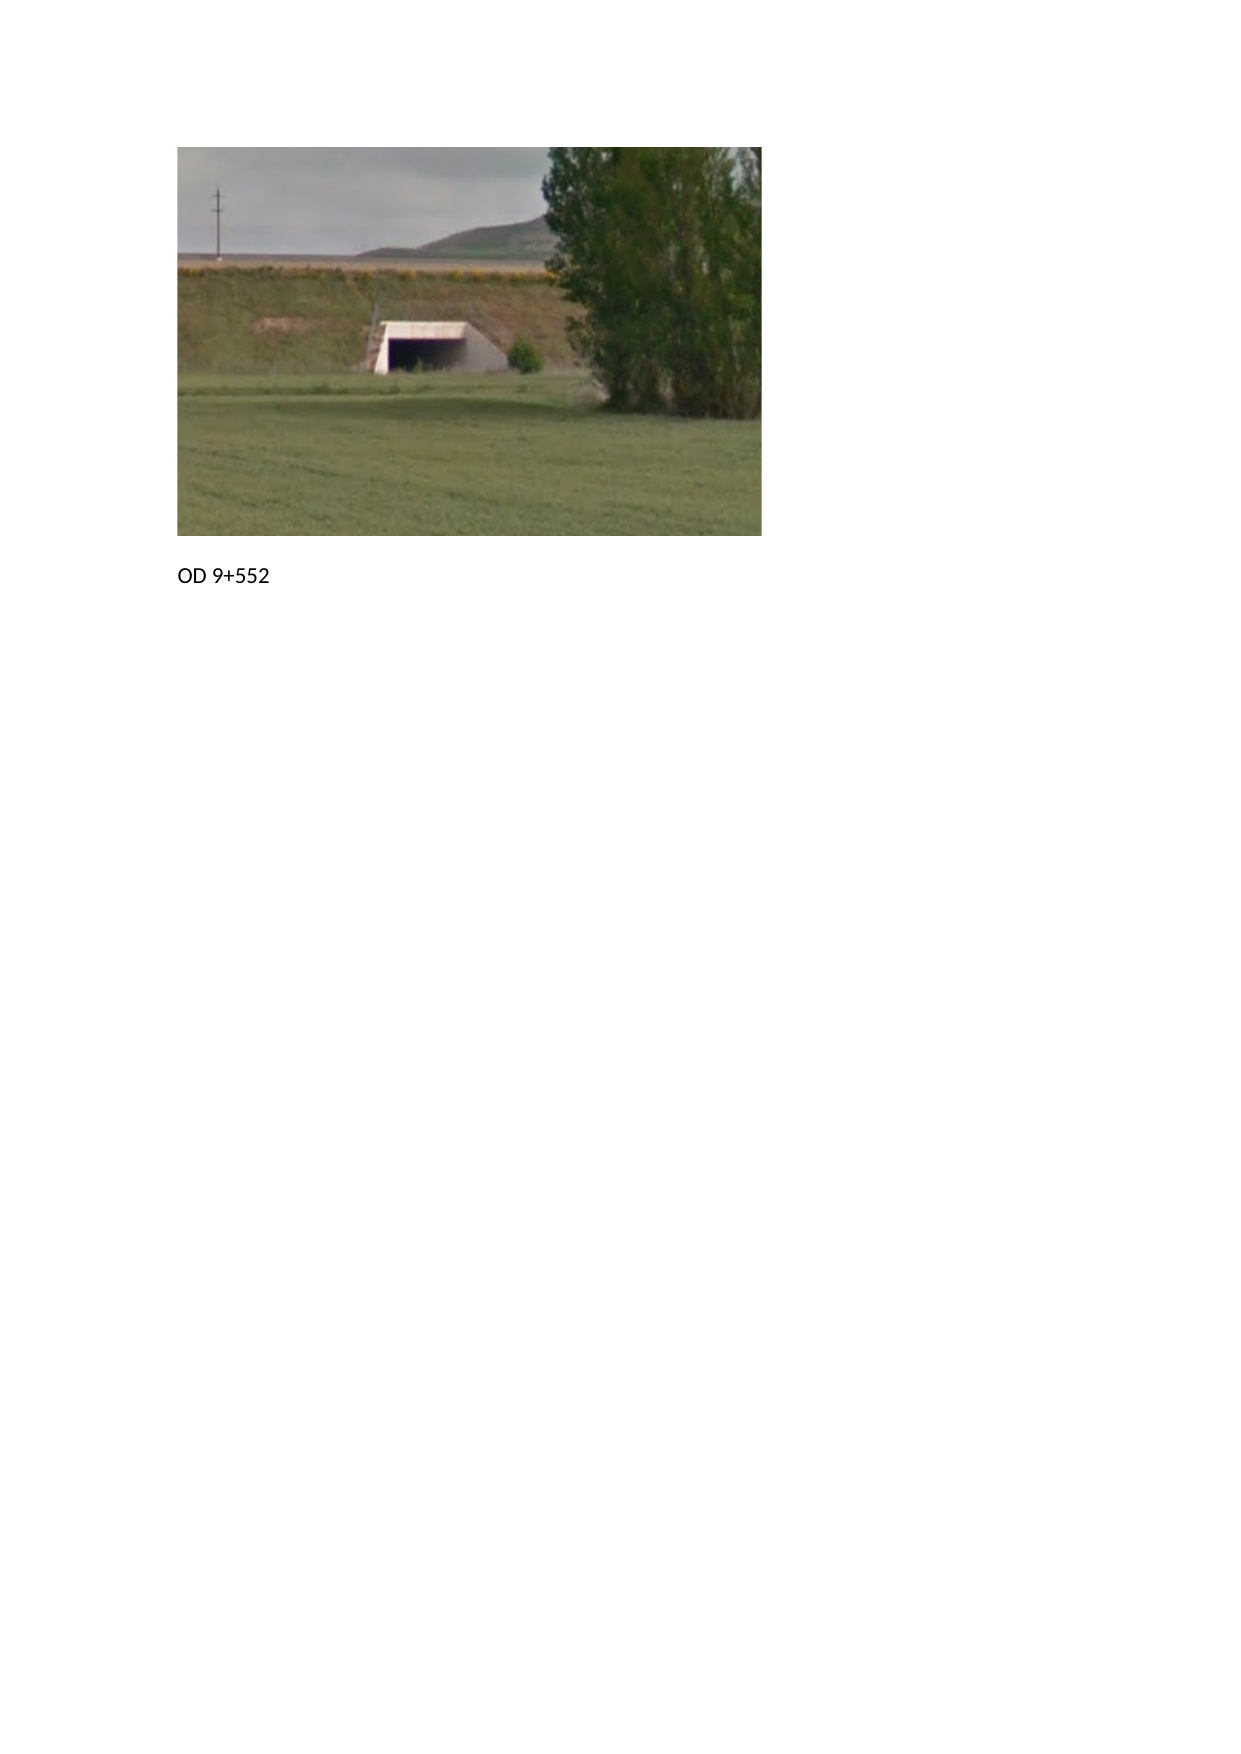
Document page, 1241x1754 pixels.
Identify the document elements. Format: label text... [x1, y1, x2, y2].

picture [177, 147, 762, 536]
text OD 9+552 [177, 561, 1063, 589]
